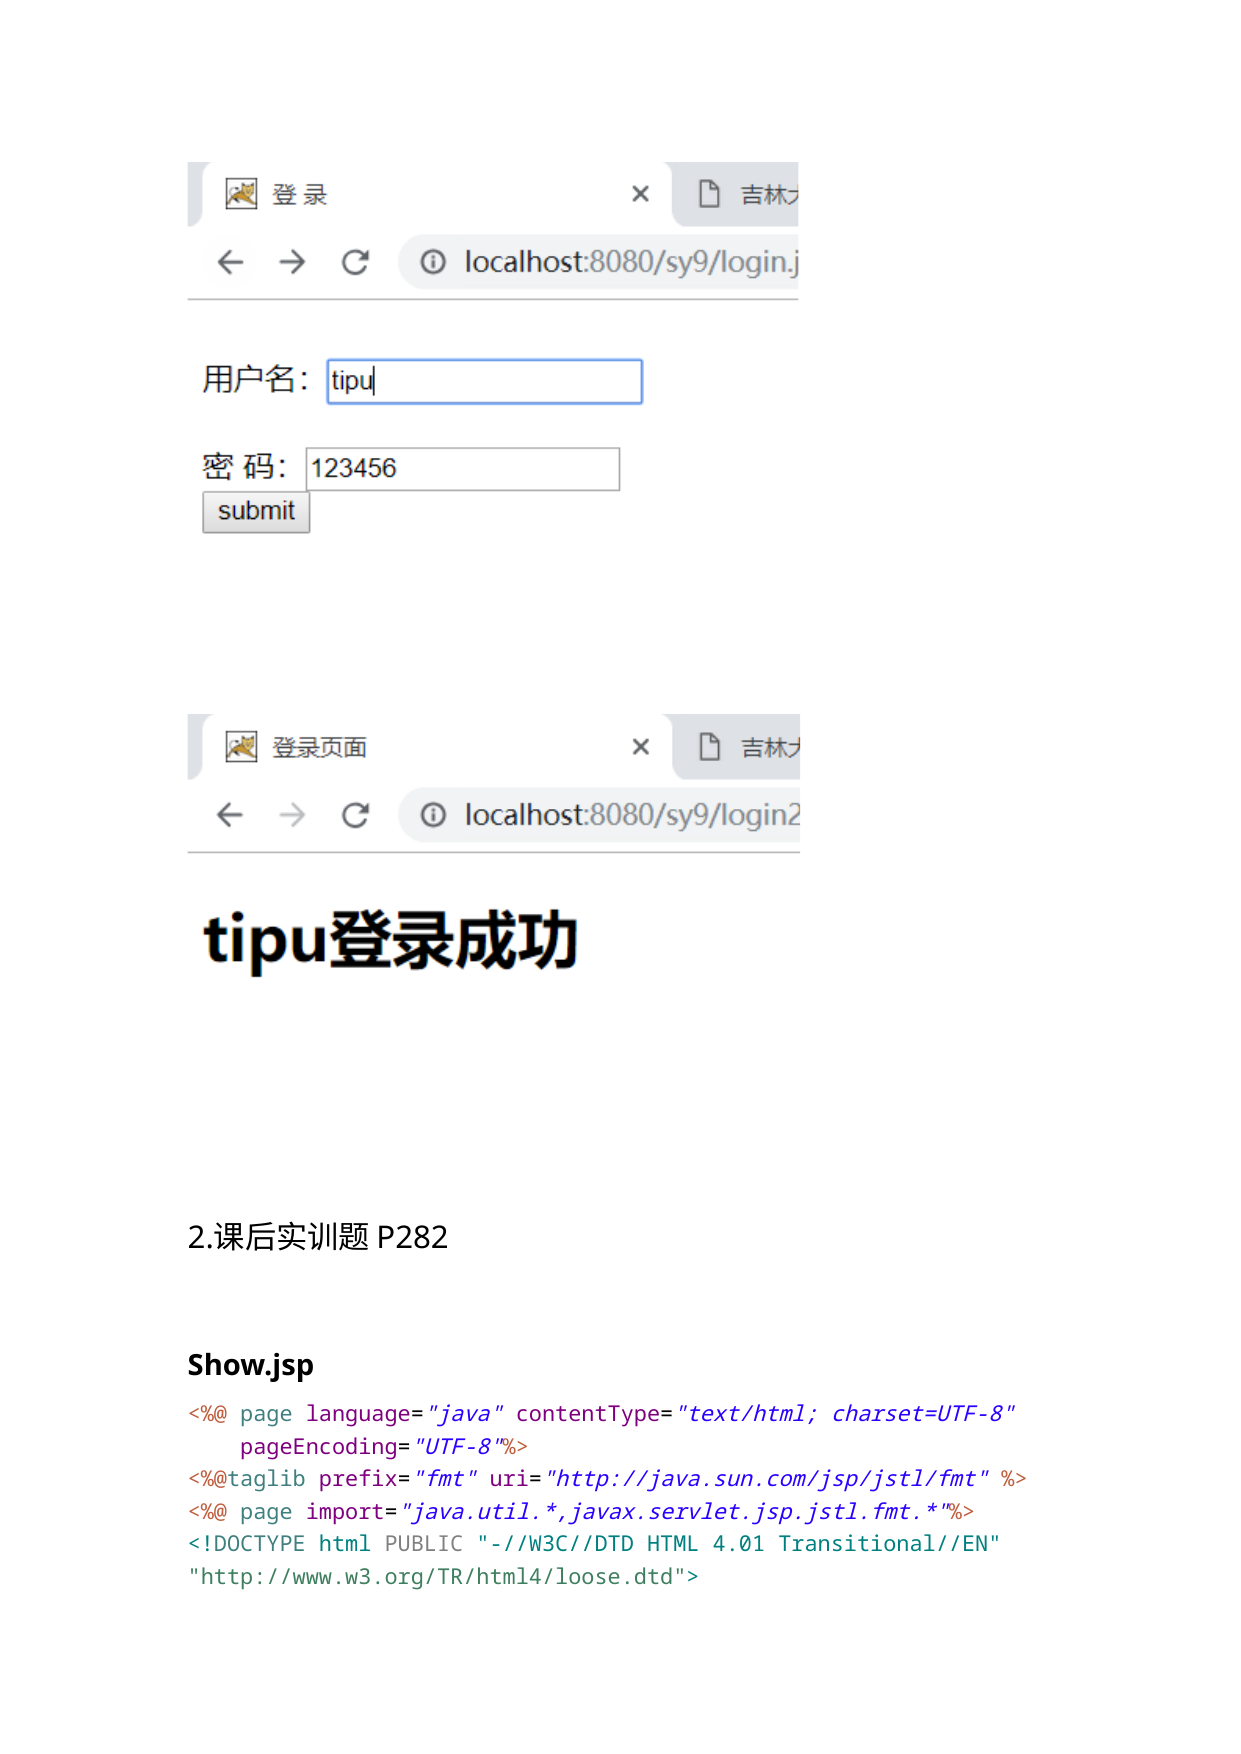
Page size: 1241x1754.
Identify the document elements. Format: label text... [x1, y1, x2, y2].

text <%@ page import="java.util.*,javax.servlet.jsp.jstl.fmt.*"%> [187, 1494, 1053, 1527]
text <%@ page language="java" contentType="text/html; charset=UTF-8" [187, 1397, 1053, 1429]
picture [187, 162, 799, 695]
text 2.课后实训题P282 [187, 1202, 1053, 1267]
picture [187, 714, 800, 1184]
text <!DOCTYPE html PUBLIC "-//W3C//DTD HTML 4.01 Transitional//EN" "http://www.w3.org/TR/html4/loose.dtd"> [187, 1527, 1053, 1592]
text Show.jsp [187, 1332, 1053, 1397]
text <%@taglib prefix="fmt" uri="http://java.sun.com/jsp/jstl/fmt" %> [187, 1462, 1053, 1494]
text pageEncoding="UTF-8"%> [187, 1429, 1053, 1462]
